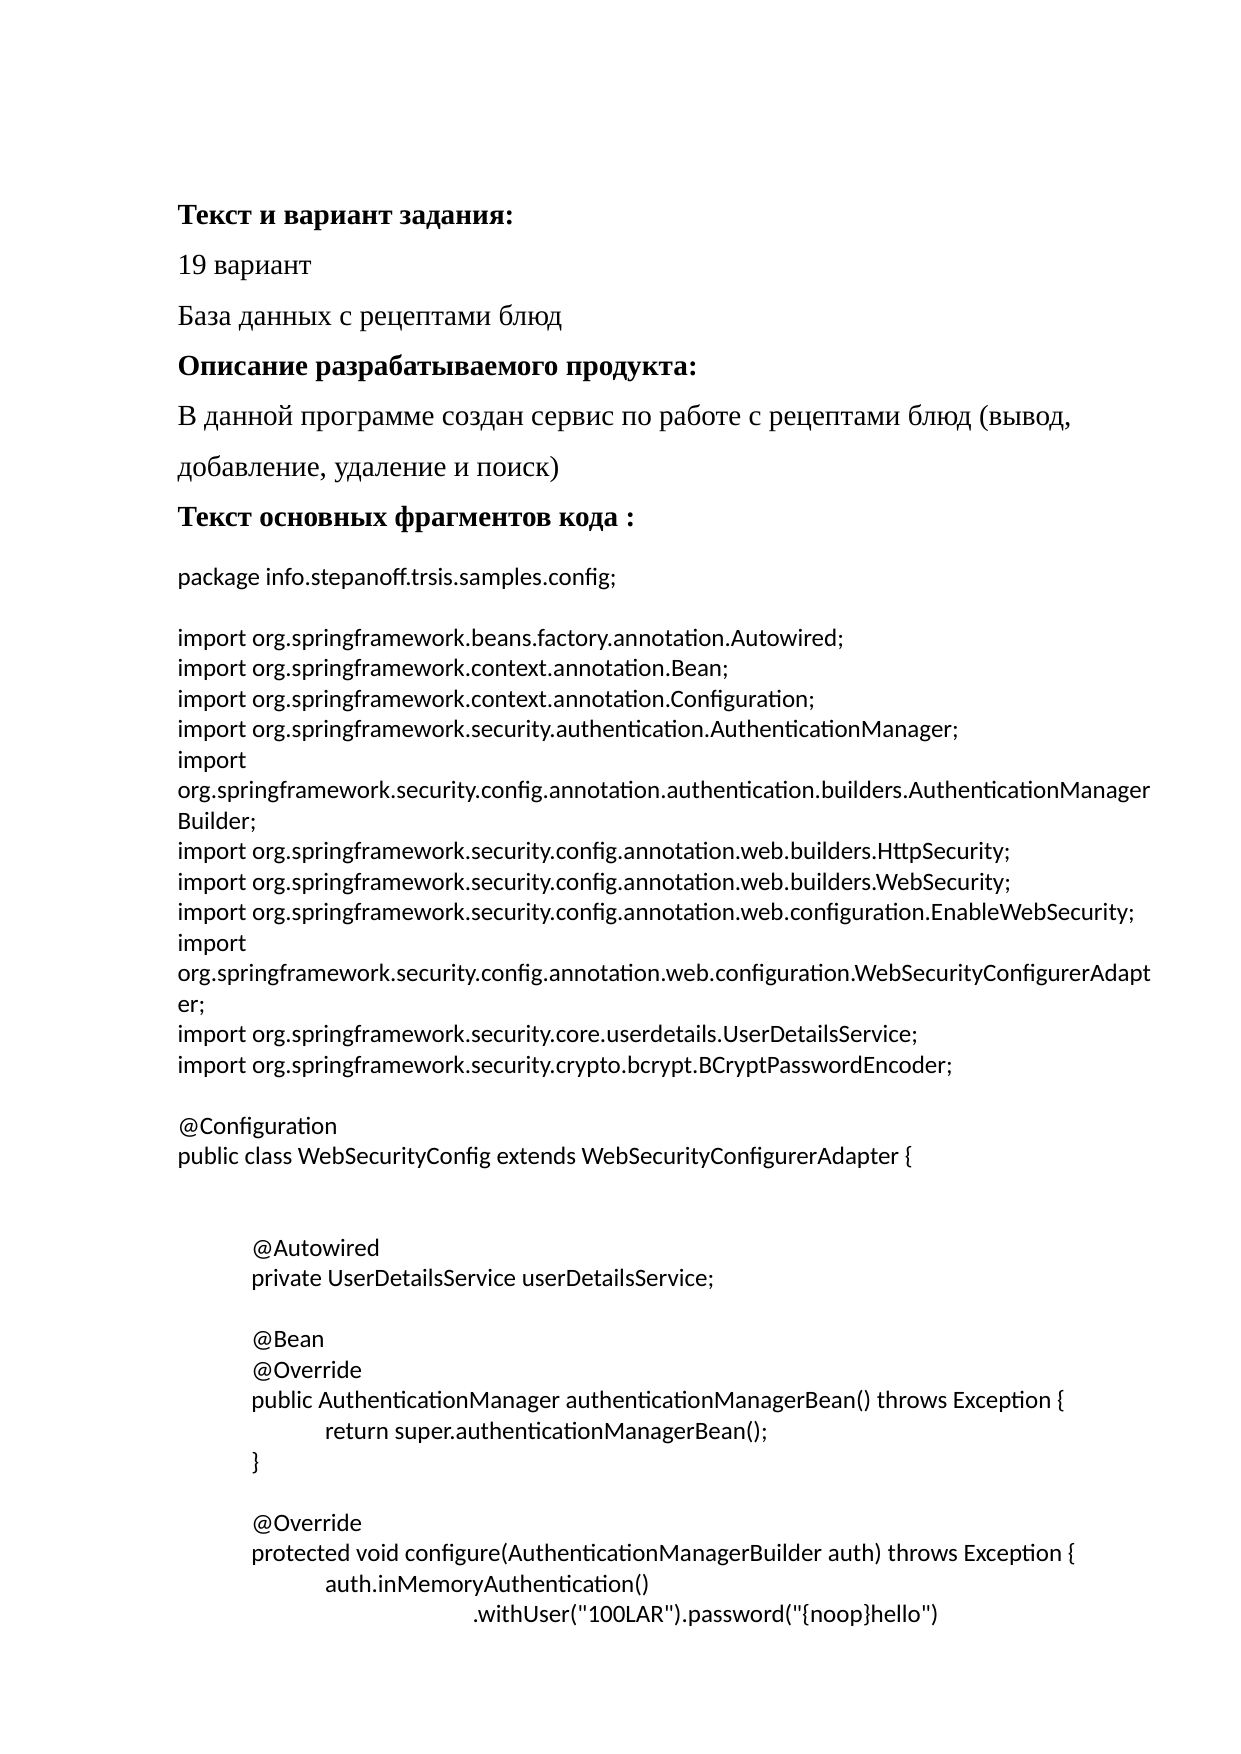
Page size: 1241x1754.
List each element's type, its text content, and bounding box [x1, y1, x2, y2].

text import org.springframework.beans.factory.annotation.Autowired; [177, 622, 1152, 652]
text .withUser("100LAR").password("{noop}hello") [177, 1598, 1152, 1629]
text public class WebSecurityConfig extends WebSecurityConfigurerAdapter { [177, 1141, 1152, 1171]
text Текст основных фрагментов кода : [177, 499, 1152, 561]
text В данной программе создан сервис по работе с рецептами блюд (вывод, добавление, удаление и поиск) [177, 398, 1152, 482]
text @Autowired [177, 1232, 1152, 1263]
text @Configuration [177, 1110, 1152, 1141]
text private UserDetailsService userDetailsService; [177, 1263, 1152, 1293]
text @Override [177, 1507, 1152, 1537]
text База данных с рецептами блюд [177, 298, 1152, 331]
text import org.springframework.context.annotation.Configuration; [177, 683, 1152, 713]
text @Override [177, 1354, 1152, 1385]
text Текст и вариант задания: [177, 197, 1152, 231]
text package info.stepanoff.trsis.samples.config; [177, 561, 1152, 591]
text import org.springframework.security.config.annotation.authentication.builders.AuthenticationManagerBuilder; [177, 744, 1152, 835]
text @Bean [177, 1324, 1152, 1354]
text import org.springframework.security.authentication.AuthenticationManager; [177, 713, 1152, 744]
text 19 вариант [177, 247, 1152, 281]
text import org.springframework.context.annotation.Bean; [177, 652, 1152, 683]
text return super.authenticationManagerBean(); [177, 1415, 1152, 1446]
text protected void configure(AuthenticationManagerBuilder auth) throws Exception { [177, 1537, 1152, 1568]
text } [177, 1446, 1152, 1476]
text auth.inMemoryAuthentication() [177, 1568, 1152, 1598]
text import org.springframework.security.core.userdetails.UserDetailsService; [177, 1018, 1152, 1049]
text import org.springframework.security.crypto.bcrypt.BCryptPasswordEncoder; [177, 1049, 1152, 1079]
text import org.springframework.security.config.annotation.web.builders.WebSecurity; [177, 866, 1152, 896]
text Описание разрабатываемого продукта: [177, 348, 1152, 382]
text public AuthenticationManager authenticationManagerBean() throws Exception { [177, 1385, 1152, 1415]
text import org.springframework.security.config.annotation.web.builders.HttpSecurity; [177, 835, 1152, 866]
text import org.springframework.security.config.annotation.web.configuration.WebSecurityConfigurerAdapter; [177, 927, 1152, 1018]
text import org.springframework.security.config.annotation.web.configuration.EnableWebSecurity; [177, 896, 1152, 927]
